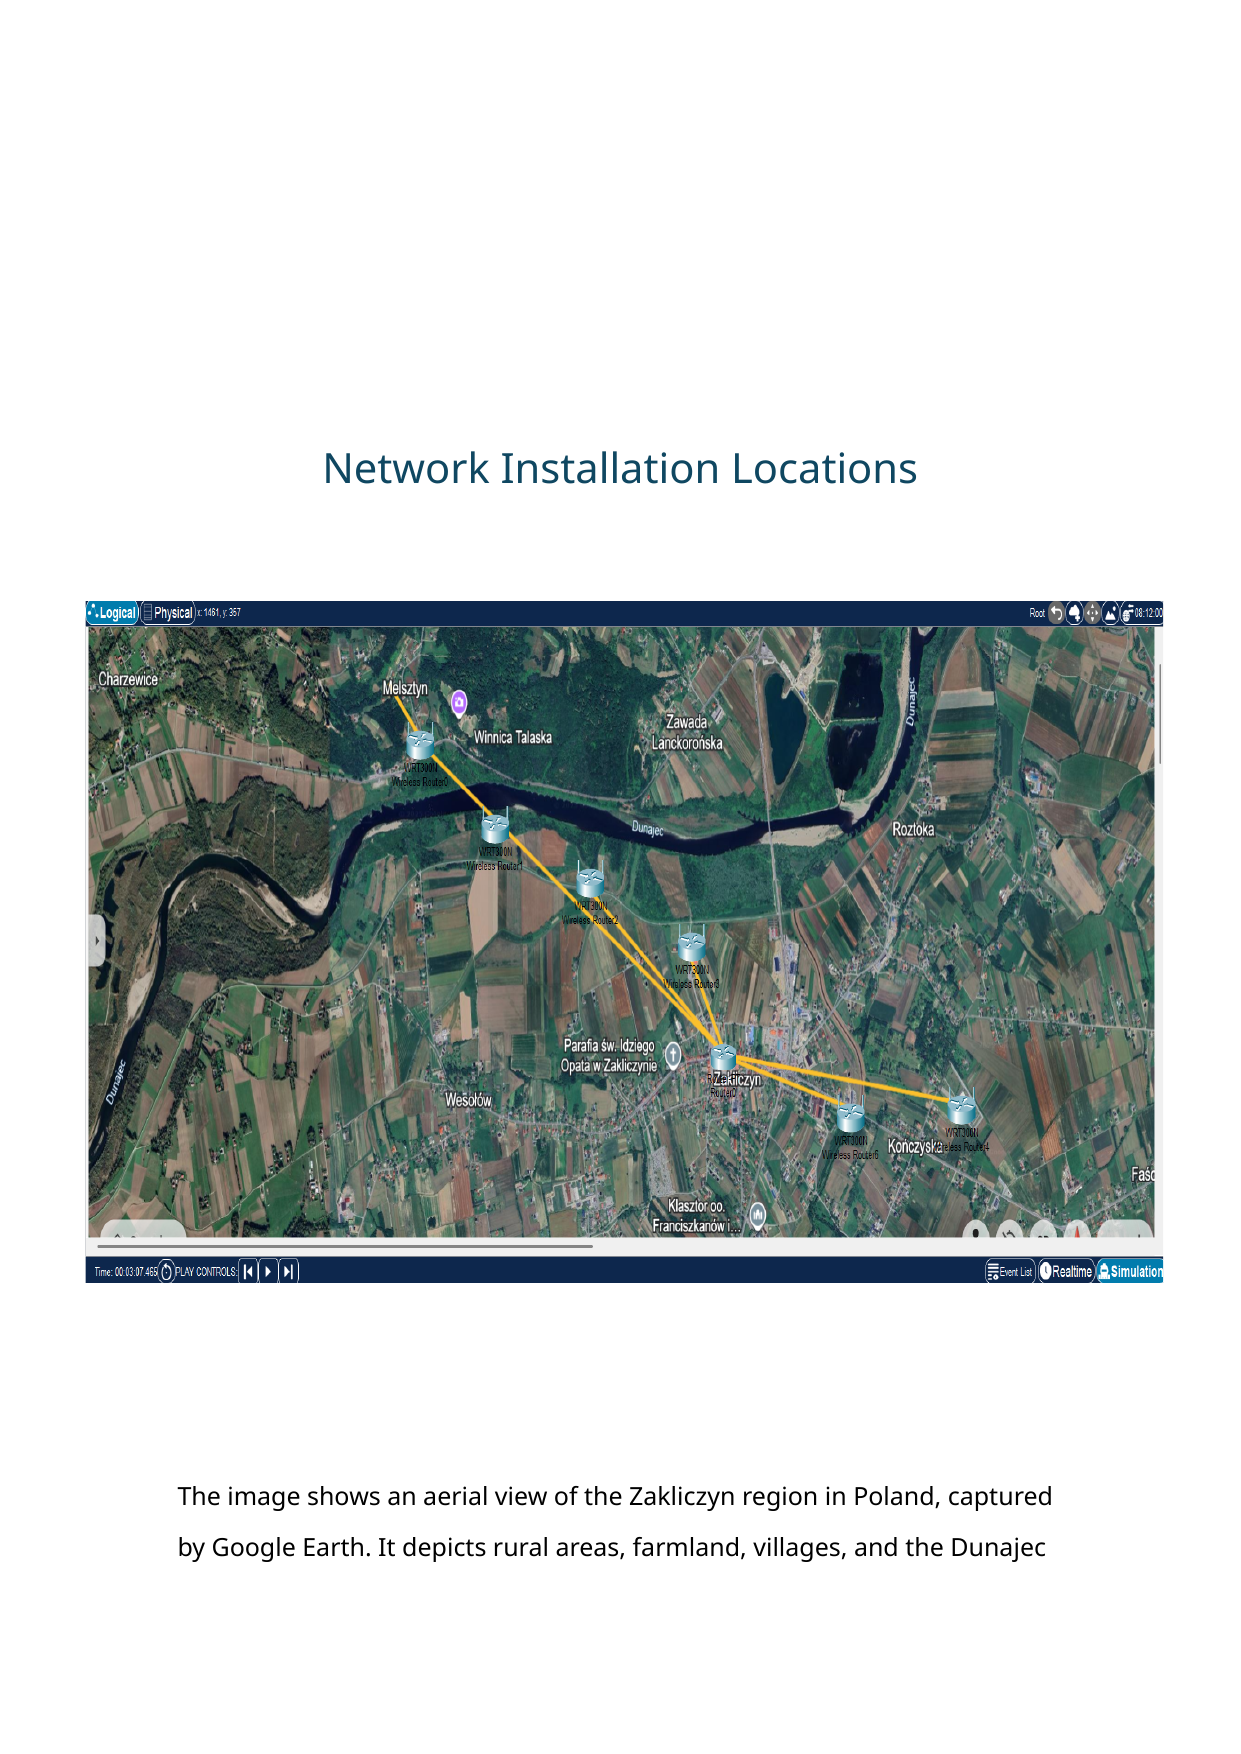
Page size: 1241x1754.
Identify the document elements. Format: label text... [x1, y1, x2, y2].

picture [85, 601, 1163, 1283]
picture [130, 608, 135, 617]
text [177, 1479, 1063, 1564]
subtitle Network Installation Locations [177, 439, 1063, 496]
picture [1132, 1269, 1138, 1276]
picture [1141, 1267, 1147, 1276]
picture [114, 610, 123, 618]
picture [1116, 1269, 1126, 1276]
